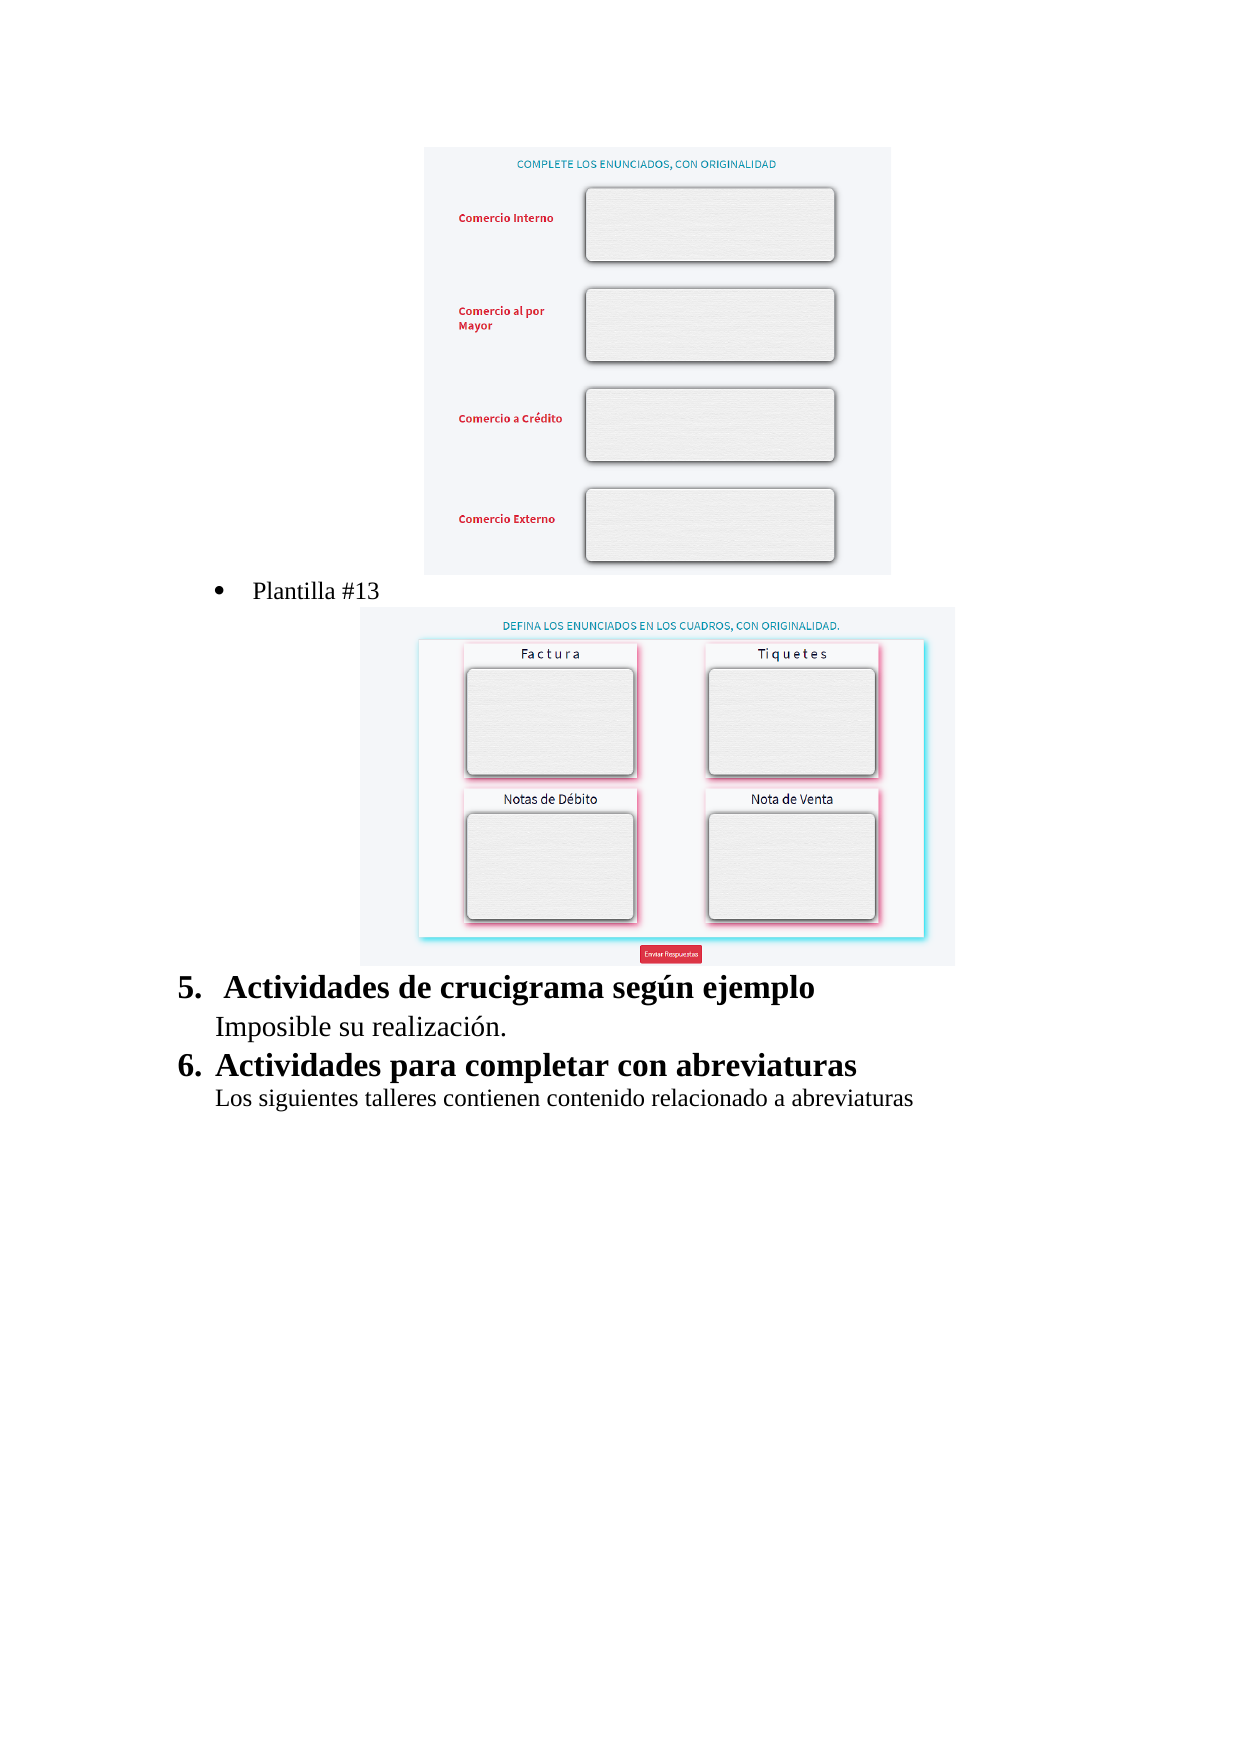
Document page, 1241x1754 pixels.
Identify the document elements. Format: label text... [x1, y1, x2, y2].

list Los siguientes talleres contienen contenido relacionado a abreviaturas [215, 1083, 1063, 1112]
list Actividades para completar con abreviaturas [177, 1045, 1063, 1083]
list Imposible su realización. [215, 1009, 1063, 1042]
picture [360, 607, 956, 966]
list Actividades de crucigrama según ejemplo [177, 967, 1063, 1006]
picture [424, 147, 892, 575]
list Plantilla #13 [215, 576, 1063, 605]
